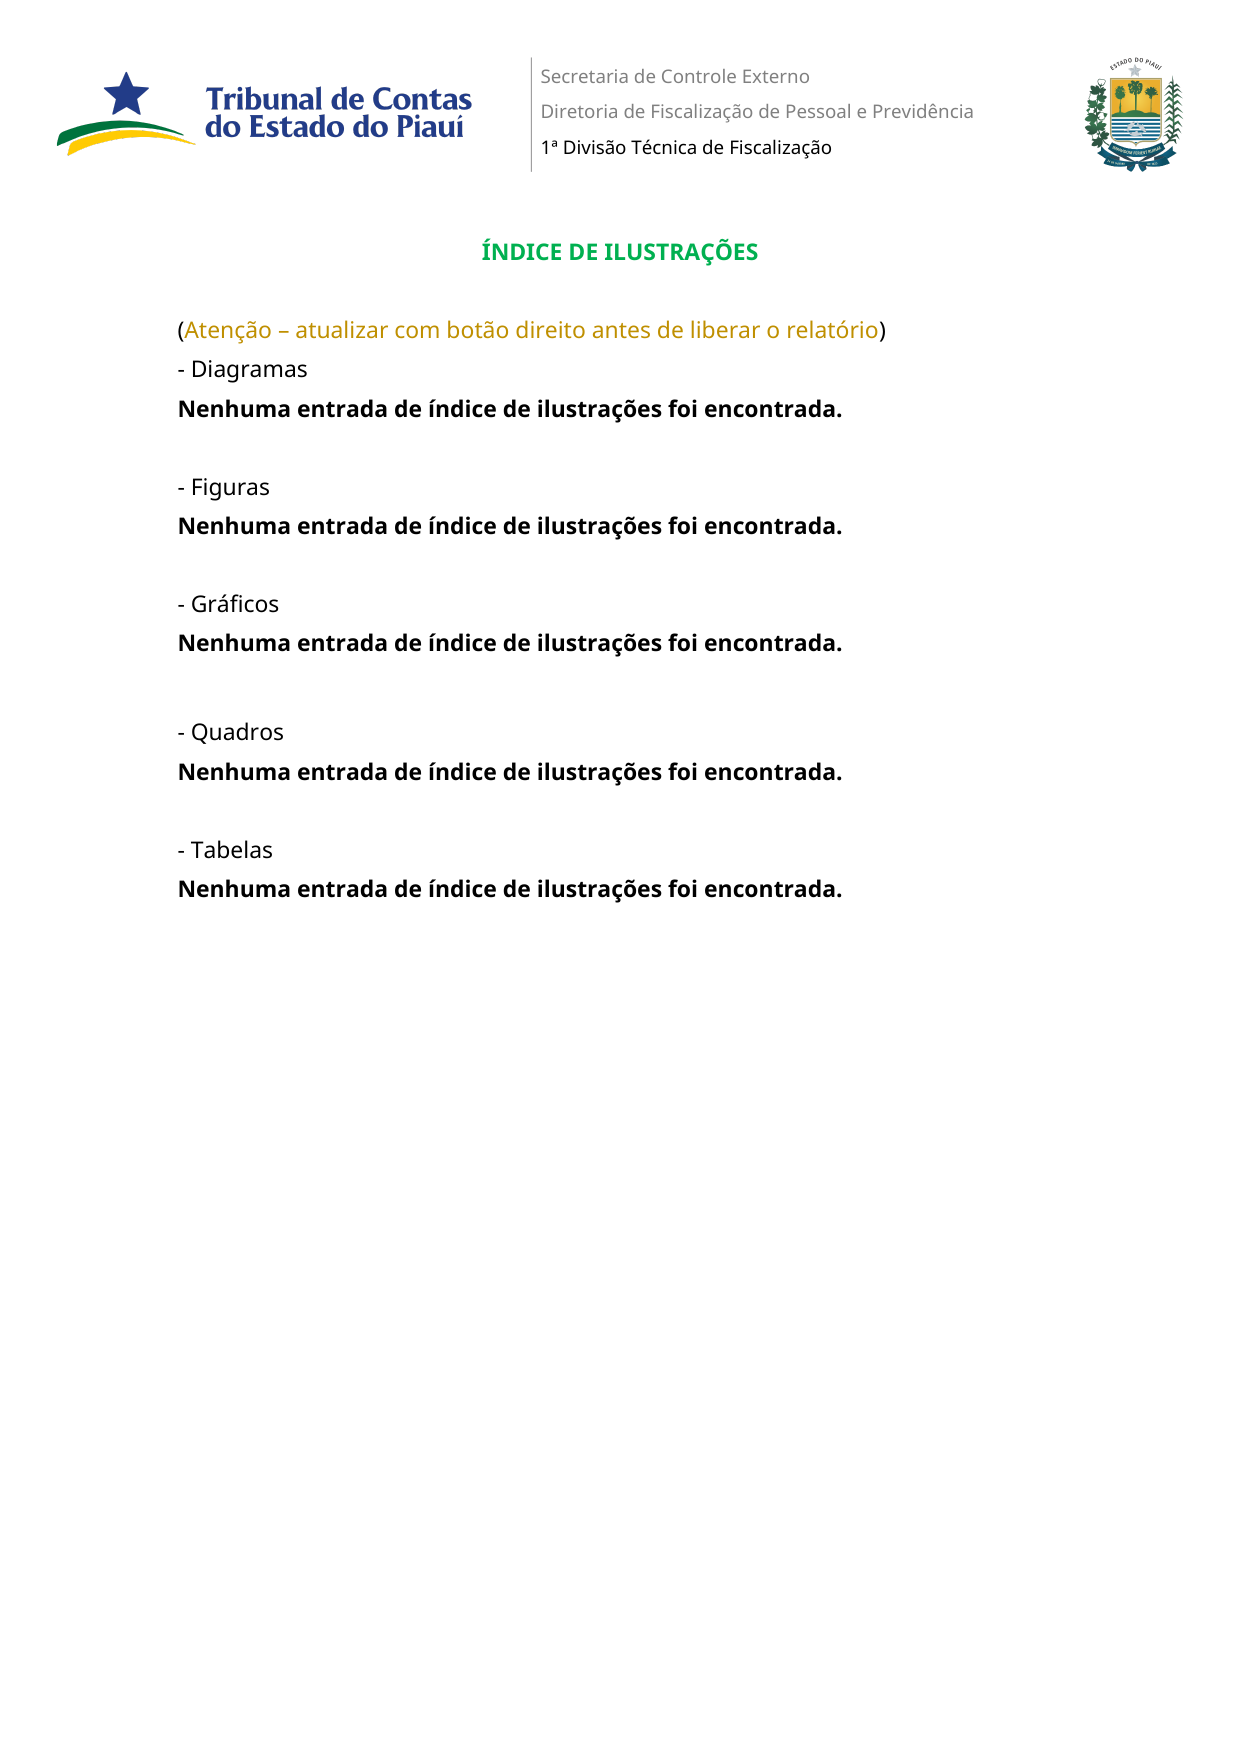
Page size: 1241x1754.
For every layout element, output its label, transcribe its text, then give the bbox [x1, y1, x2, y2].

text - Tabelas [177, 833, 1063, 865]
text ÍNDICE DE ILUSTRAÇÕES [177, 236, 1063, 267]
text Nenhuma entrada de índice de ilustrações foi encontrada. [177, 755, 1063, 787]
text Nenhuma entrada de índice de ilustrações foi encontrada. [177, 392, 1063, 424]
text - Diagramas [177, 353, 1063, 385]
text - Quadros [177, 716, 1063, 748]
text Nenhuma entrada de índice de ilustrações foi encontrada. [177, 873, 1063, 904]
text - Gráficos [177, 588, 1063, 619]
picture [56, 57, 1184, 172]
text Nenhuma entrada de índice de ilustrações foi encontrada. [177, 510, 1063, 541]
text Nenhuma entrada de índice de ilustrações foi encontrada. [177, 627, 1063, 658]
text - Figuras [177, 471, 1063, 502]
text (Atenção – atualizar com botão direito antes de liberar o relatório) [177, 314, 1063, 346]
